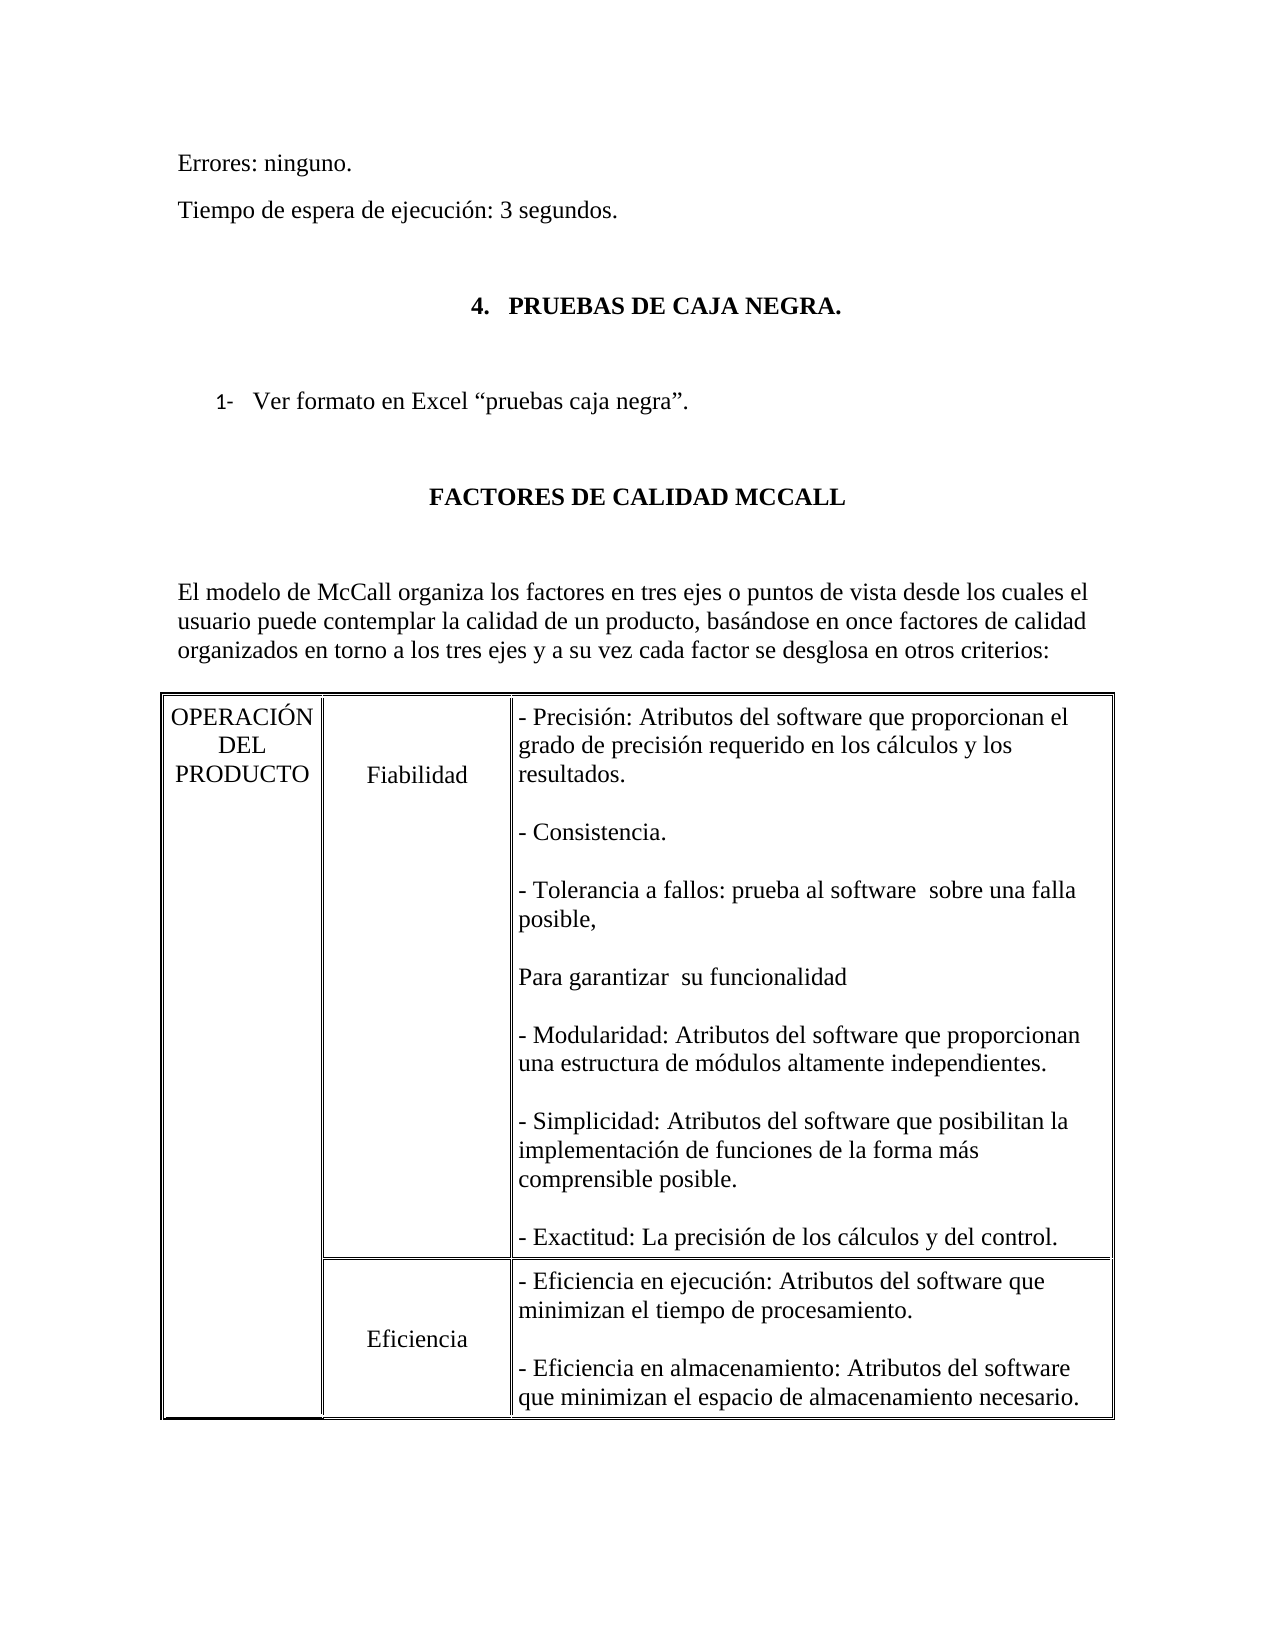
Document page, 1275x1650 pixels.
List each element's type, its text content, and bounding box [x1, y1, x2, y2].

table_header Fiabilidad [323, 696, 512, 1257]
text Errores: ninguno. [177, 148, 1098, 176]
list PRUEBAS DE CAJA NEGRA. [215, 291, 1098, 319]
list Ver formato en Excel “pruebas caja negra”. [215, 386, 1098, 415]
text FACTORES DE CALIDAD MCCALL [177, 482, 1098, 511]
table_cell Eficiencia [323, 1260, 512, 1417]
table_header OPERACIÓN DEL PRODUCTO [164, 696, 322, 1417]
table_header - Precisión: Atributos del software que proporcionan el grado de precisión requerido en los cálculos y los resultados. - Consistencia. - Tolerancia a fallos: prueba al software sobre una falla posible, Para garantizar su funcionalidad - Modularidad: Atributos del software que proporcionan una estructura de módulos altamente independientes. - Simplicidad: Atributos del software que posibilitan la implementación de funciones de la forma más comprensible posible. - Exactitud: La precisión de los cálculos y del control. [512, 696, 1112, 1257]
text Tiempo de espera de ejecución: 3 segundos. [177, 195, 1098, 224]
table_cell - Eficiencia en ejecución: Atributos del software que minimizan el tiempo de procesamiento. - Eficiencia en almacenamiento: Atributos del software que minimizan el espacio de almacenamiento necesario. [512, 1257, 1113, 1417]
text El modelo de McCall organiza los factores en tres ejes o puntos de vista desde los cuales el usuario puede contemplar la calidad de un producto, basándose en once factores de calidad organizados en torno a los tres ejes y a su vez cada factor se desglosa en otros criterios: [177, 577, 1098, 663]
